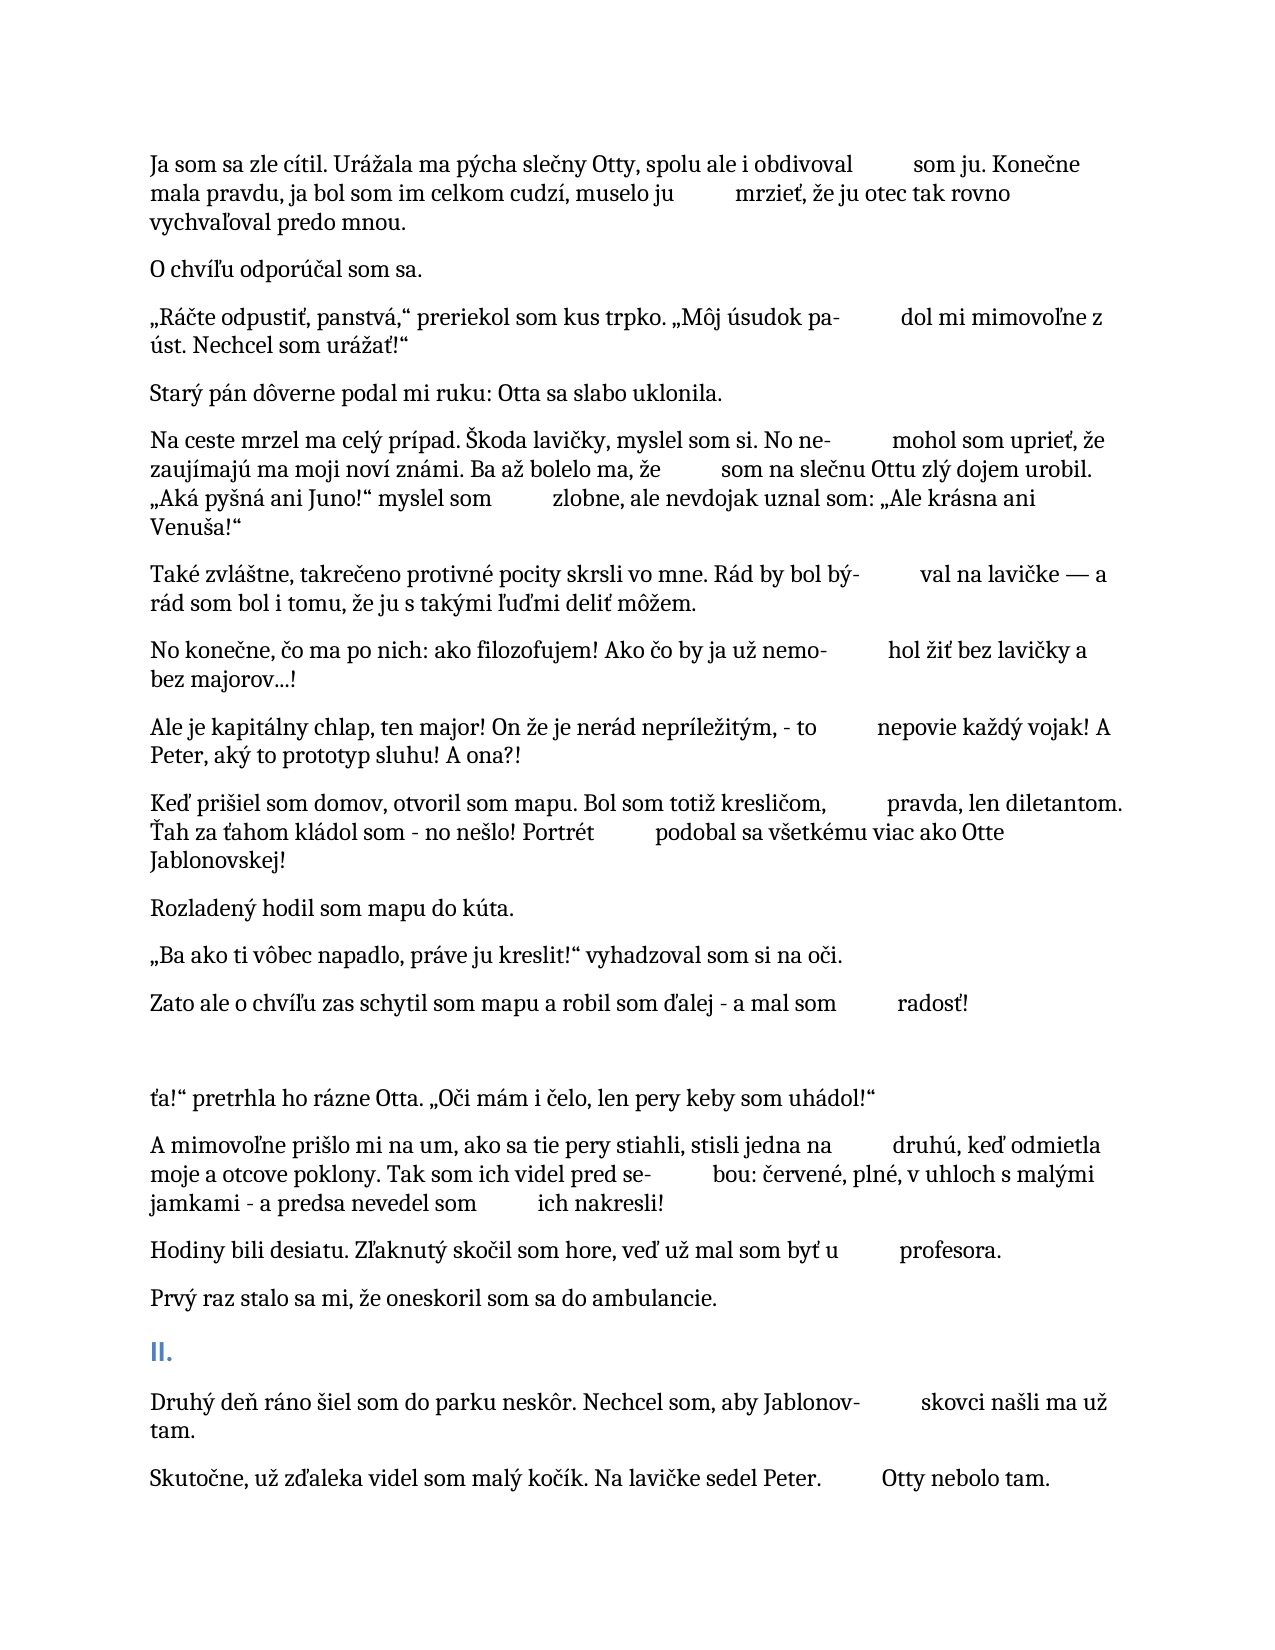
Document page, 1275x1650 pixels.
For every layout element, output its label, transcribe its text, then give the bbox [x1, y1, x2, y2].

text Prvý raz stalo sa mi, že oneskoril som sa do ambulancie. [150, 1284, 1125, 1312]
text Skutočne, už zďaleka videl som malý kočík. Na lavičke sedel Peter. Otty nebolo tam. [150, 1464, 1125, 1493]
text Také zvláštne, takrečeno protivné pocity skrsli vo mne. Rád by bol bý- val na lavičke — a rád som bol i tomu, že ju s takými ľuďmi deliť môžem. [150, 560, 1125, 617]
text Zato ale o chvíľu zas schytil som mapu a robil som ďalej - a mal som radosť! [150, 989, 1125, 1017]
subtitle II. [150, 1333, 1125, 1369]
text „Ba ako ti vôbec napadlo, práve ju kreslit!“ vyhadzoval som si na oči. [150, 941, 1125, 970]
text Ja som sa zle cítil. Urážala ma pýcha slečny Otty, spolu ale i obdivoval som ju. Konečne mala pravdu, ja bol som im celkom cudzí, muselo ju mrzieť, že ju otec tak rovno vychvaľoval predo mnou. [150, 150, 1125, 236]
text Starý pán dôverne podal mi ruku: Otta sa slabo uklonila. [150, 379, 1125, 407]
text Na ceste mrzel ma celý prípad. Škoda lavičky, myslel som si. No ne- mohol som uprieť, že zaujímajú ma moji noví známi. Ba až bolelo ma, že som na slečnu Ottu zlý dojem urobil. „Aká pyšná ani Juno!“ myslel som zlobne, ale nevdojak uznal som: „Ale krásna ani Venuša!“ [150, 426, 1125, 541]
text Rozladený hodil som mapu do kúta. [150, 894, 1125, 922]
text O chvíľu odporúčal som sa. [150, 255, 1125, 284]
text „Ráčte odpustiť, panstvá,“ preriekol som kus trpko. „Môj úsudok pa- dol mi mimovoľne z úst. Nechcel som urážať!“ [150, 302, 1125, 360]
text No konečne, čo ma po nich: ako filozofujem! Ako čo by ja už nemo- hol žiť bez lavičky a bez majorov...! [150, 636, 1125, 694]
text Druhý deň ráno šiel som do parku neskôr. Nechcel som, aby Jablonov- skovci našli ma už tam. [150, 1388, 1125, 1445]
text Hodiny bili desiatu. Zľaknutý skočil som hore, veď už mal som byť u profesora. [150, 1236, 1125, 1265]
text Ale je kapitálny chlap, ten major! On že je nerád nepríležitým, - to nepovie každý vojak! A Peter, aký to prototyp sluhu! A ona?! [150, 712, 1125, 770]
text A mimovoľne prišlo mi na um, ako sa tie pery stiahli, stisli jedna na druhú, keď odmietla moje a otcove poklony. Tak som ich videl pred se- bou: červené, plné, v uhloch s malými jamkami - a predsa nevedel som ich nakresli! [150, 1131, 1125, 1217]
text Keď prišiel som domov, otvoril som mapu. Bol som totiž kresličom, pravda, len diletantom. Ťah za ťahom kládol som - no nešlo! Portrét podobal sa všetkému viac ako Otte Jablonovskej! [150, 789, 1125, 875]
text ťa!“ pretrhla ho rázne Otta. „Oči mám i čelo, len pery keby som uhádol!“ [150, 1084, 1125, 1112]
